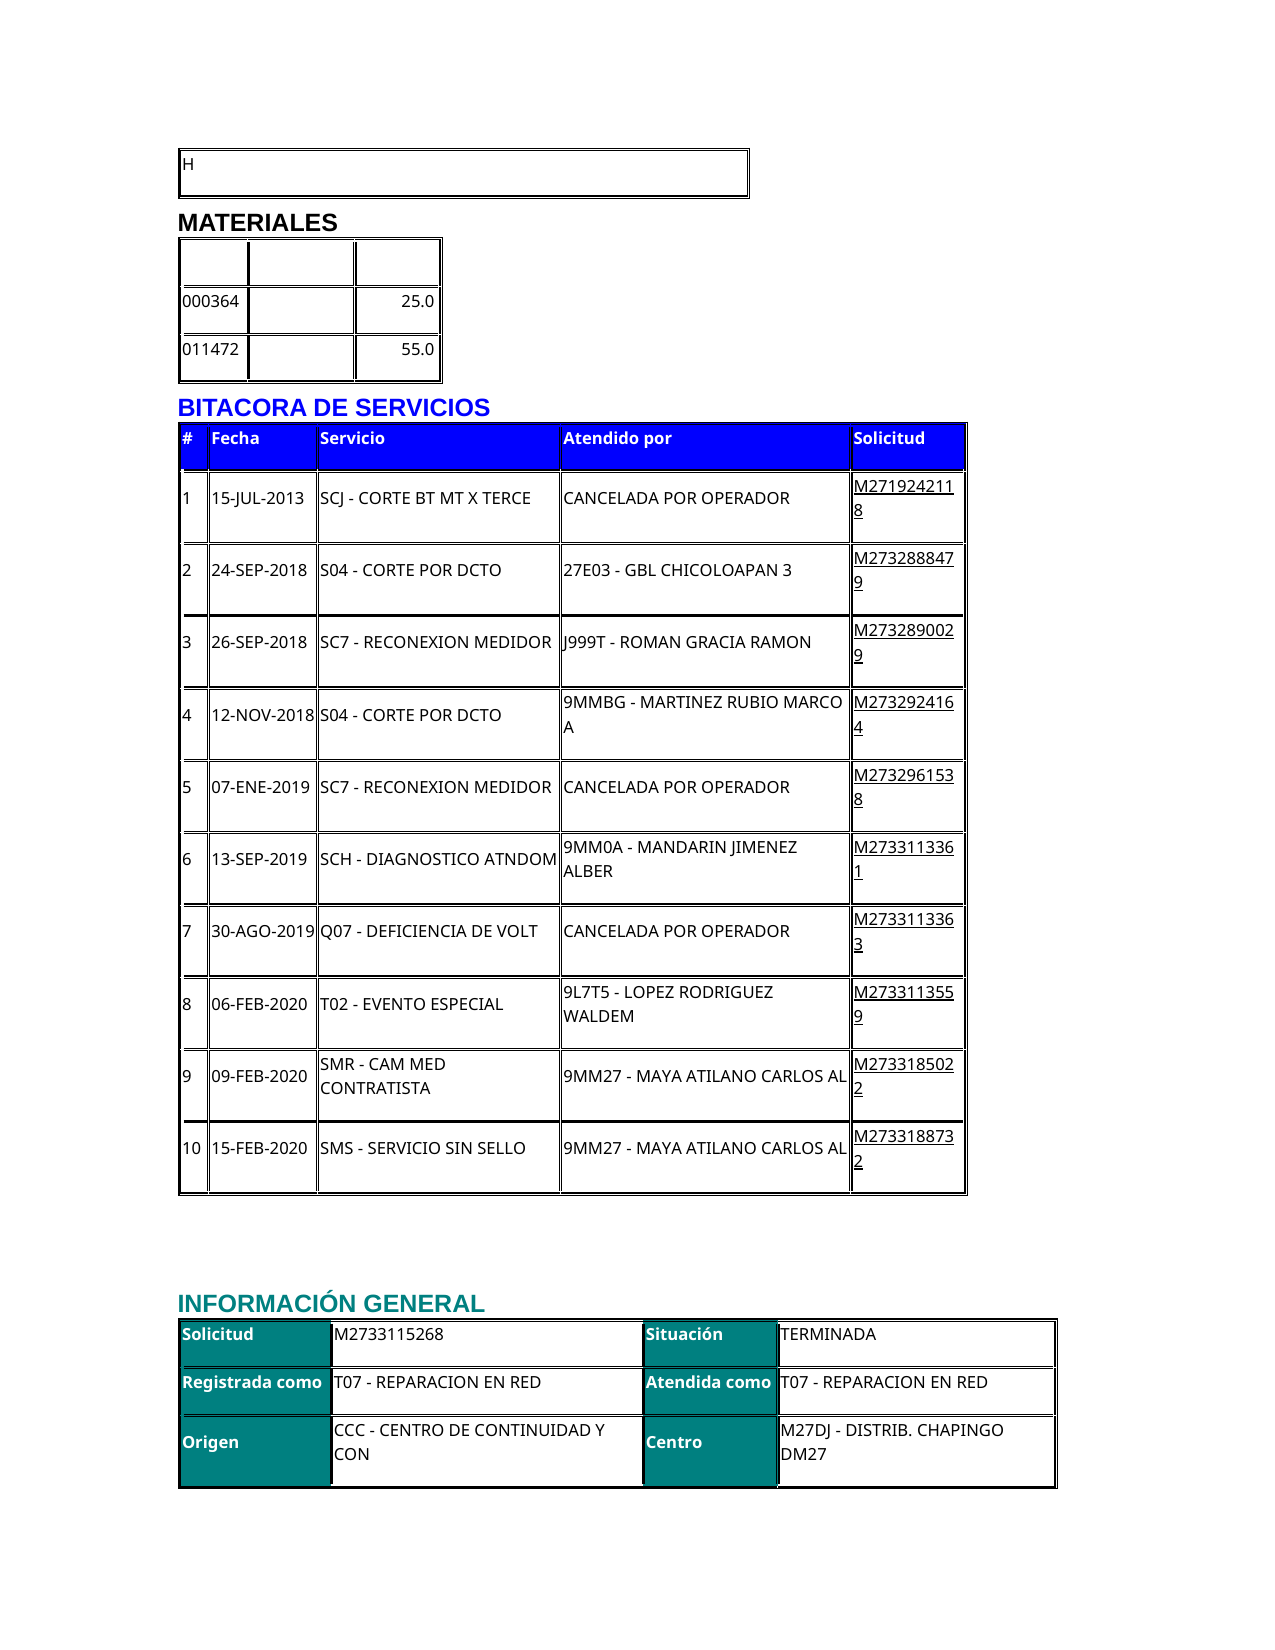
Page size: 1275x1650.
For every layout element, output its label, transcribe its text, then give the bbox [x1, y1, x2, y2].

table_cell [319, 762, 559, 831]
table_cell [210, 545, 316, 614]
subtitle INFORMACIÓN GENERAL [177, 1289, 1098, 1318]
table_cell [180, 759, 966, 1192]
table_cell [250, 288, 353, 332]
subtitle MATERIALES [177, 208, 1098, 237]
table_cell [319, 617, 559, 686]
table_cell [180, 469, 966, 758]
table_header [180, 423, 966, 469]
subtitle BITACORA DE SERVICIOS [177, 393, 1098, 422]
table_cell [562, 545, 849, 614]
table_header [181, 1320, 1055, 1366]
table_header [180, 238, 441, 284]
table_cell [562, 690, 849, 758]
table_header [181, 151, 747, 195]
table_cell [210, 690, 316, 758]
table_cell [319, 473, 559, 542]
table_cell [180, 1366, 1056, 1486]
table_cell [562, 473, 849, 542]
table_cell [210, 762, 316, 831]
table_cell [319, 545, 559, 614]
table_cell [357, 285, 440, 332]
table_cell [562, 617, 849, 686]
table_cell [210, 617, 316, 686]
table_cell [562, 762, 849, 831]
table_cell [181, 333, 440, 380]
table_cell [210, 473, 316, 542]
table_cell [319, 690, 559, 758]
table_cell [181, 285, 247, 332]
